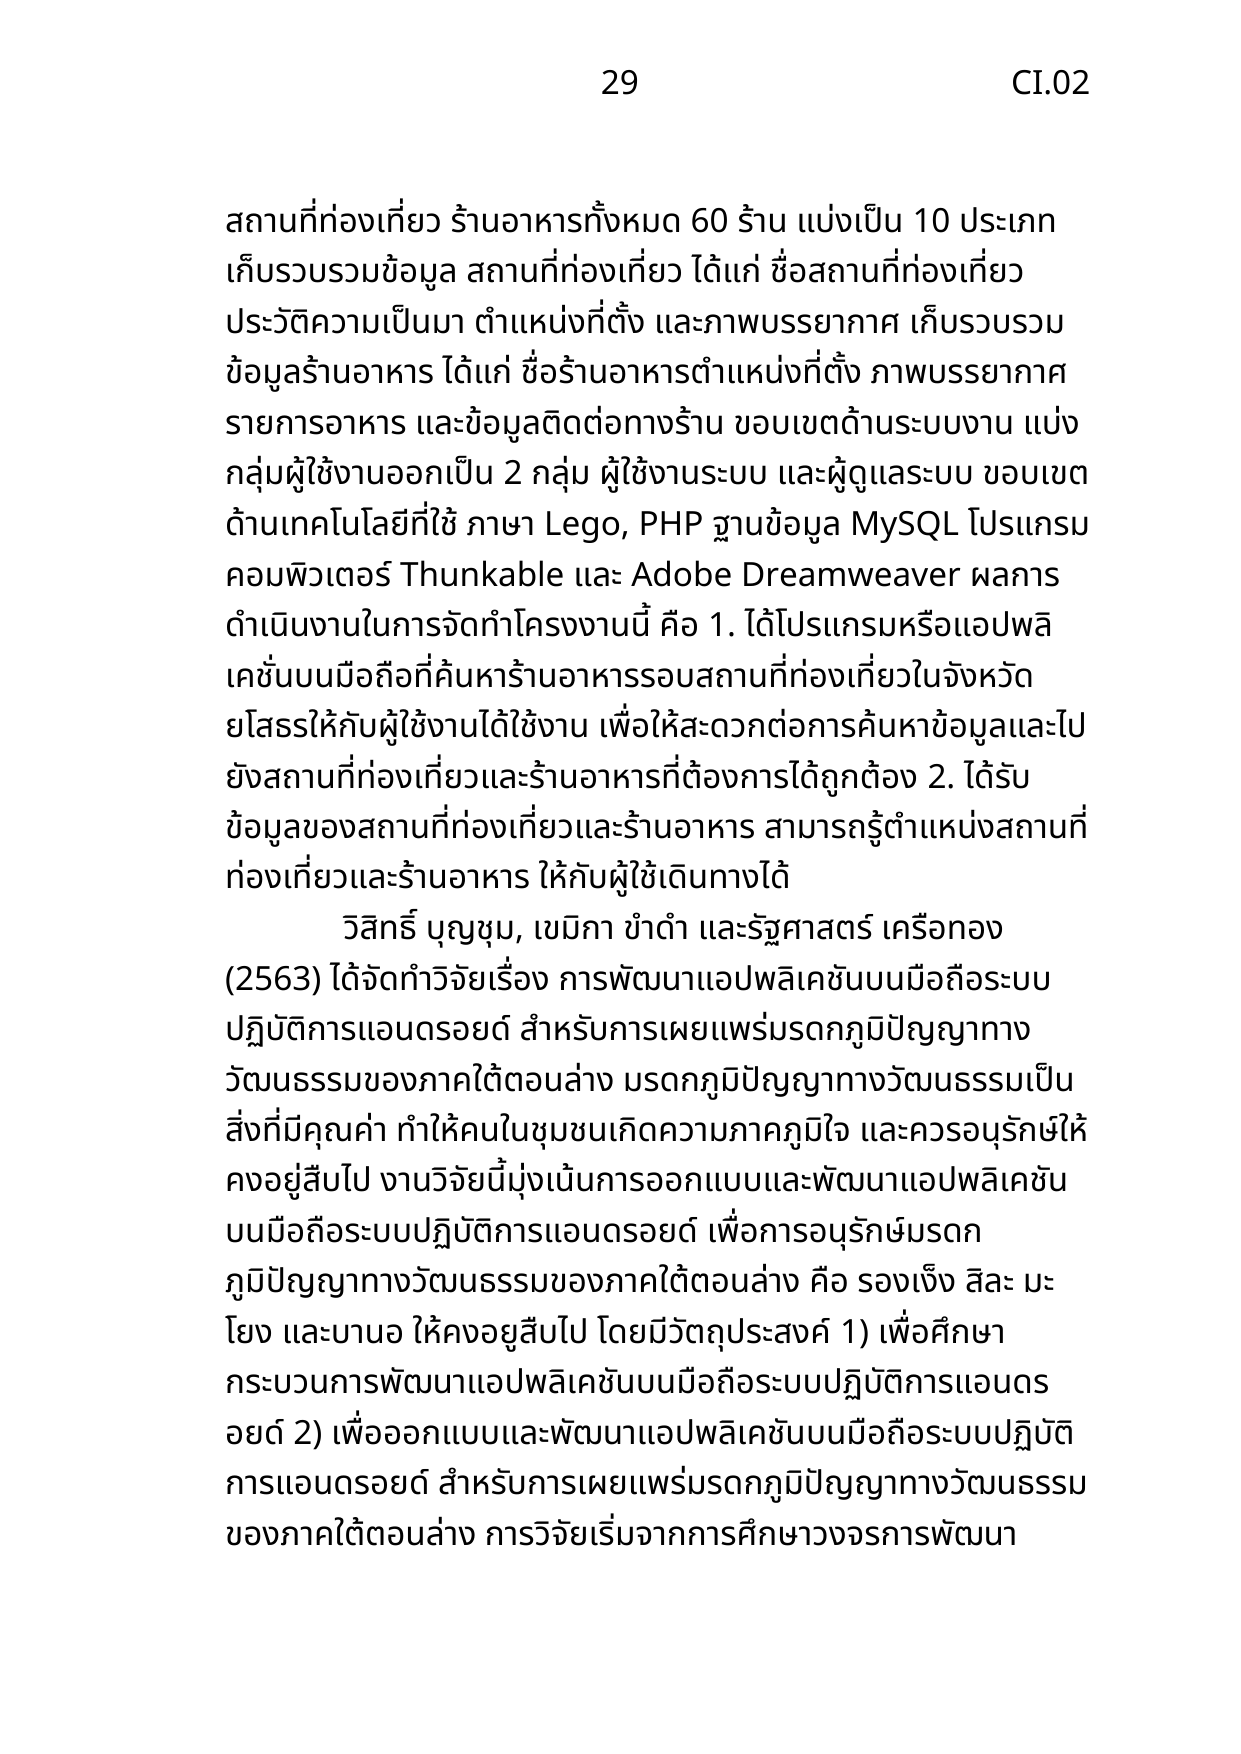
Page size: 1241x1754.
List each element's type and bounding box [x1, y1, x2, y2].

text [225, 197, 1090, 904]
text [225, 904, 1090, 1560]
